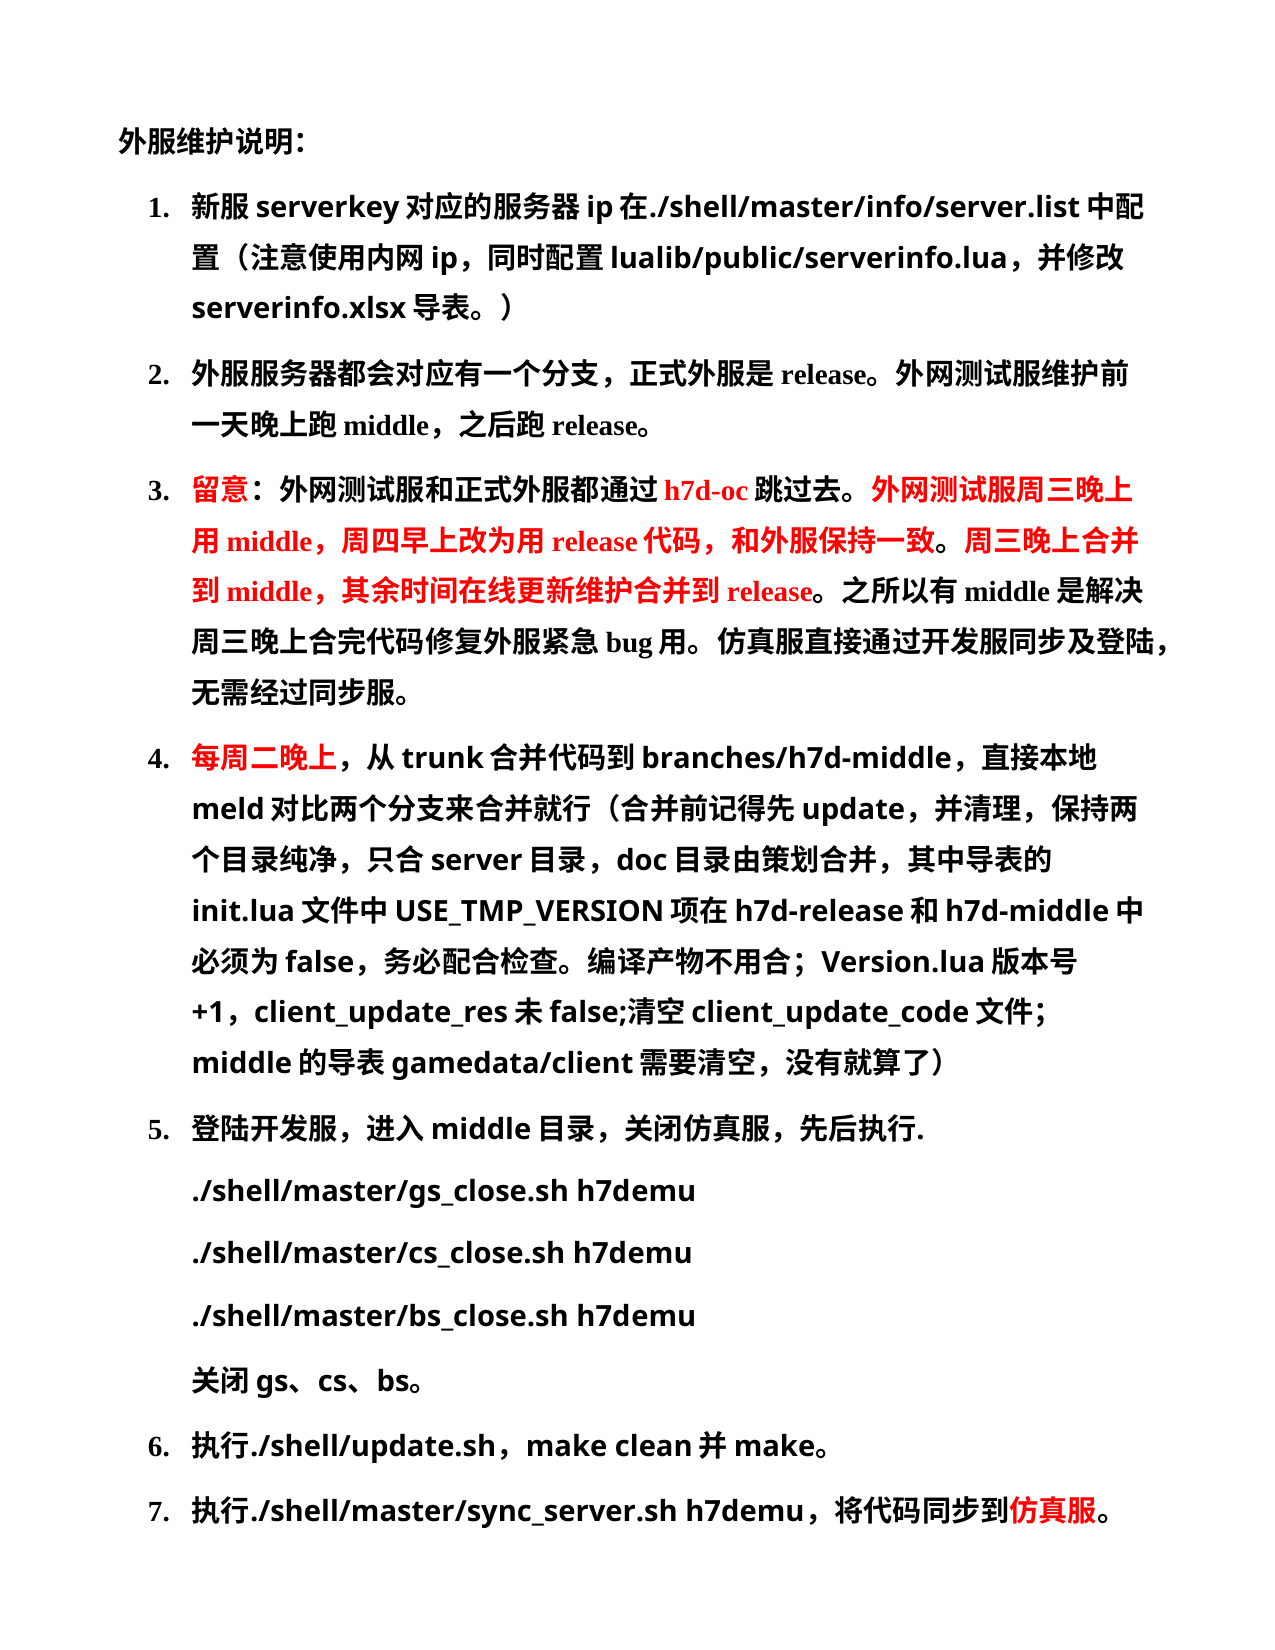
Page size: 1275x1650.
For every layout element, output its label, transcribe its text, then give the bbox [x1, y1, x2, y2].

list 外服服务器都会对应有一个分支，正式外服是release。外网测试服维护前一天晚上跑middle，之后跑release。 [148, 351, 1157, 443]
text ./shell/master/bs_close.sh h7demu [191, 1295, 1157, 1335]
text ./shell/master/gs_close.sh h7demu [191, 1171, 1157, 1210]
text 关闭gs、cs、bs。 [191, 1357, 1157, 1399]
list 新服serverkey对应的服务器ip在./shell/master/info/server.list中配置（注意使用内网ip，同时配置lualib/public/serverinfo.lua，并修改serverinfo.xlsx导表。） [148, 183, 1157, 327]
list 留意：外网测试服和正式外服都通过h7d-oc跳过去。外网测试服周三晚上用middle，周四早上改为用release代码，和外服保持一致。周三晚上合并到middle，其余时间在线更新维护合并到release。之所以有middle是解决周三晚上合完代码修复外服紧急bug用。仿真服直接通过开发服同步及登陆，无需经过同步服。 [148, 467, 1157, 712]
text ./shell/master/cs_close.sh h7demu [191, 1233, 1157, 1272]
text 外服维护说明： [118, 118, 1157, 160]
list 登陆开发服，进入middle目录，关闭仿真服，先后执行. [148, 1105, 1157, 1148]
list 执行./shell/master/sync_server.sh h7demu，将代码同步到仿真服。 [148, 1488, 1157, 1530]
list 每周二晚上，从trunk合并代码到branches/h7d-middle，直接本地meld对比两个分支来合并就行（合并前记得先update，并清理，保持两个目录纯净，只合server目录，doc目录由策划合并，其中导表的init.lua文件中USE_TMP_VERSION项在h7d-release和h7d-middle中必须为false，务必配合检查。编译产物不用合；Version.lua版本号+1，client_update_res未false;清空client_update_code文件；middle的导表gamedata/client需要清空，没有就算了） [148, 735, 1157, 1082]
list 执行./shell/update.sh，make clean并make。 [148, 1423, 1157, 1465]
